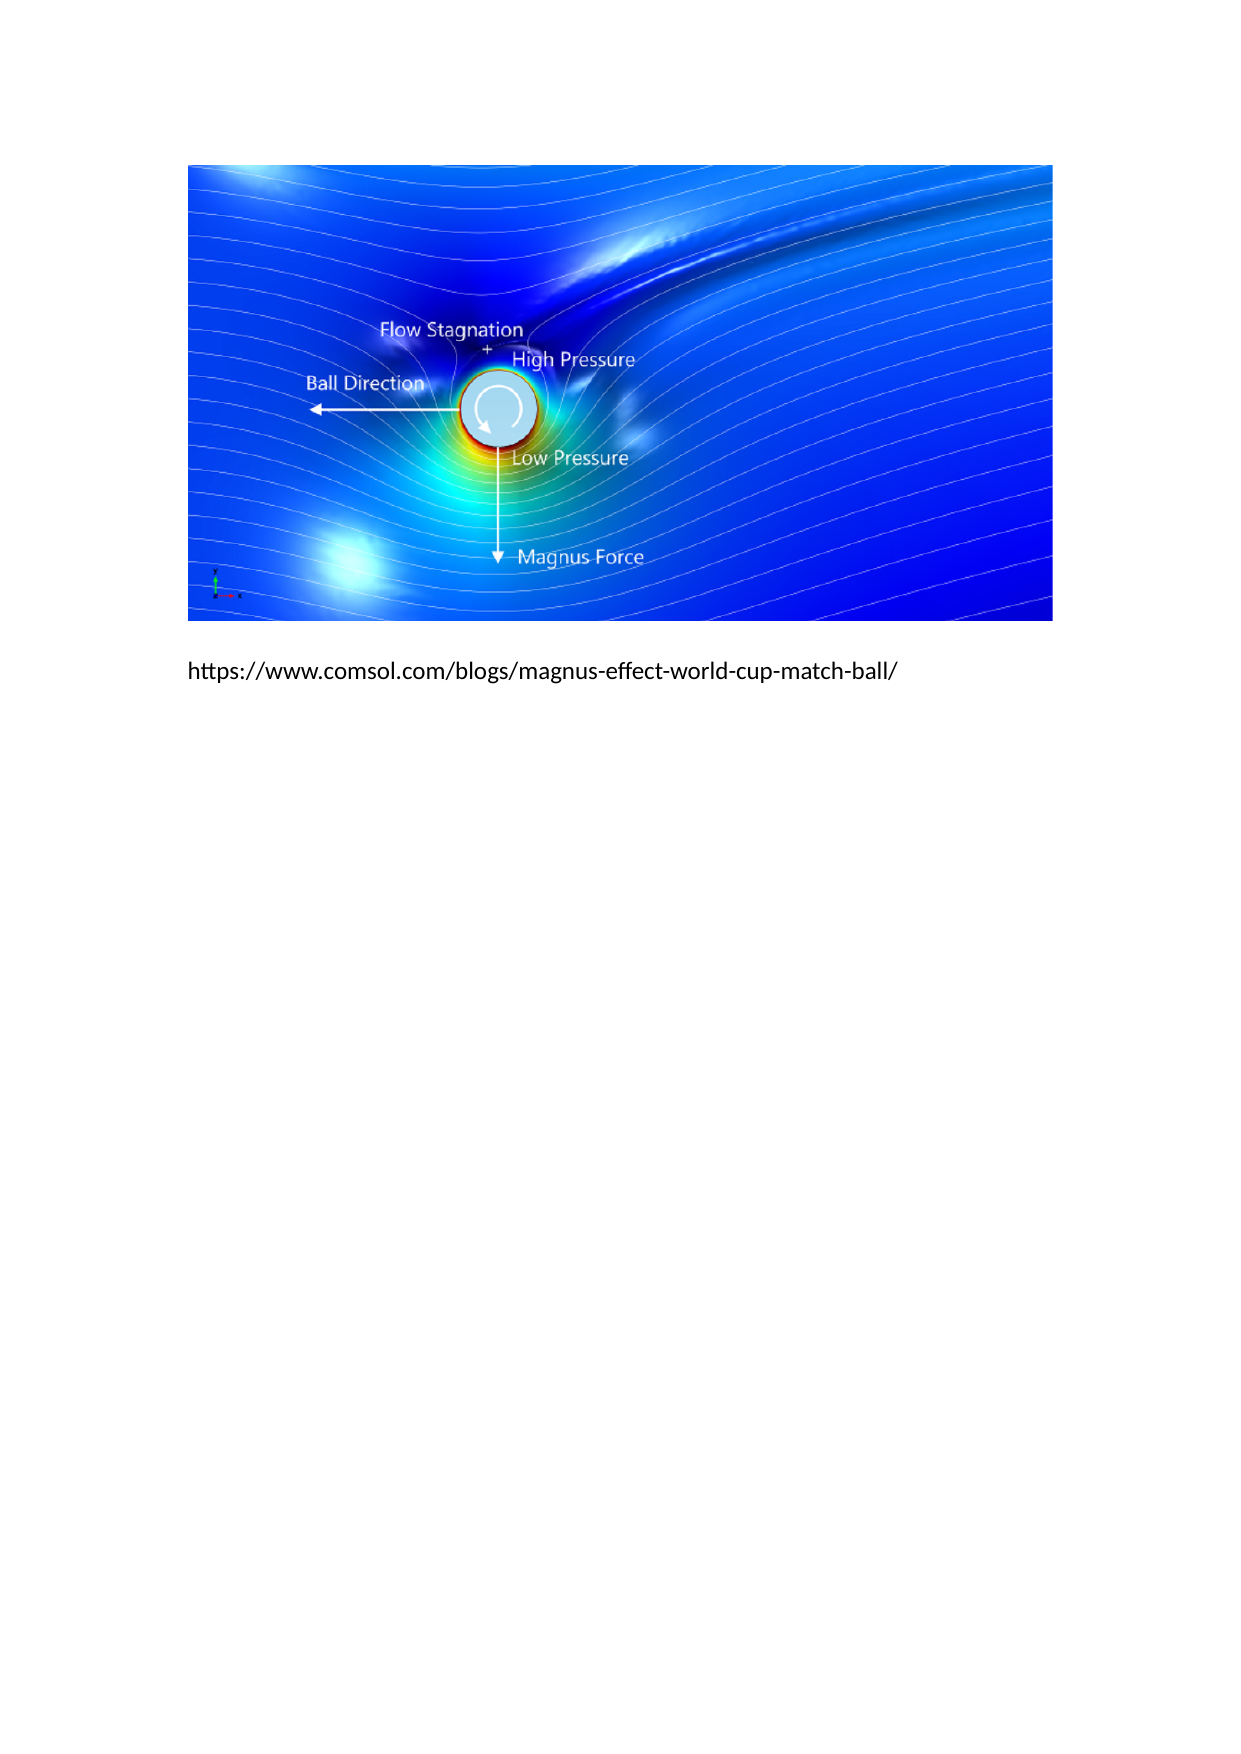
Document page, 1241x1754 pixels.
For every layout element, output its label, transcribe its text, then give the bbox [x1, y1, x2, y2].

text https://www.comsol.com/blogs/magnus-effect-world-cup-match-ball/ [187, 652, 1053, 689]
picture [187, 164, 1053, 621]
